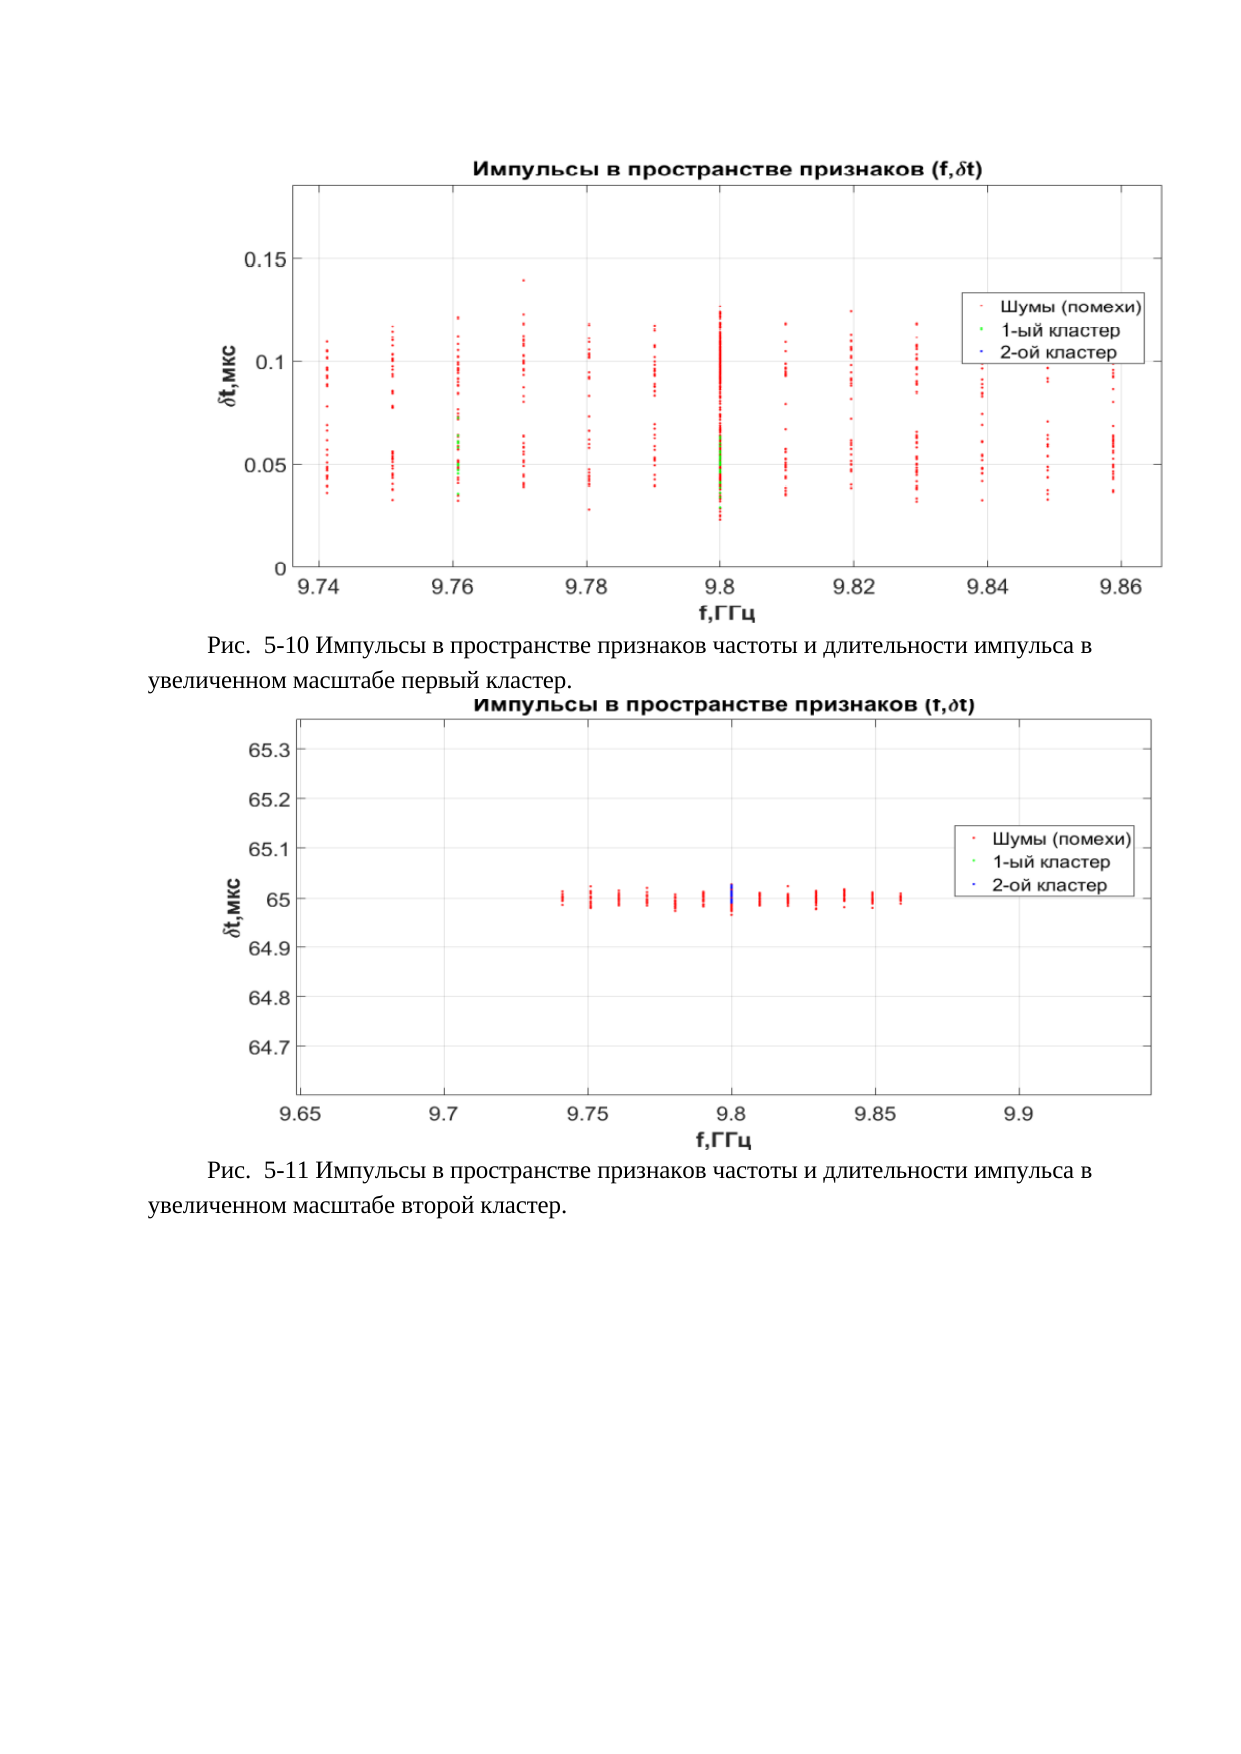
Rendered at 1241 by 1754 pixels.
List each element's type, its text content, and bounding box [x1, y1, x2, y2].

text Рис. 5-11 Импульсы в пространстве признаков частоты и длительности импульса в увеличенном масштабе второй кластер. [148, 1155, 1092, 1218]
picture [206, 147, 1211, 625]
text Рис. 5-10 Импульсы в пространстве признаков частоты и длительности импульса в увеличенном масштабе первый кластер. [148, 630, 1092, 693]
picture [206, 699, 1211, 1150]
